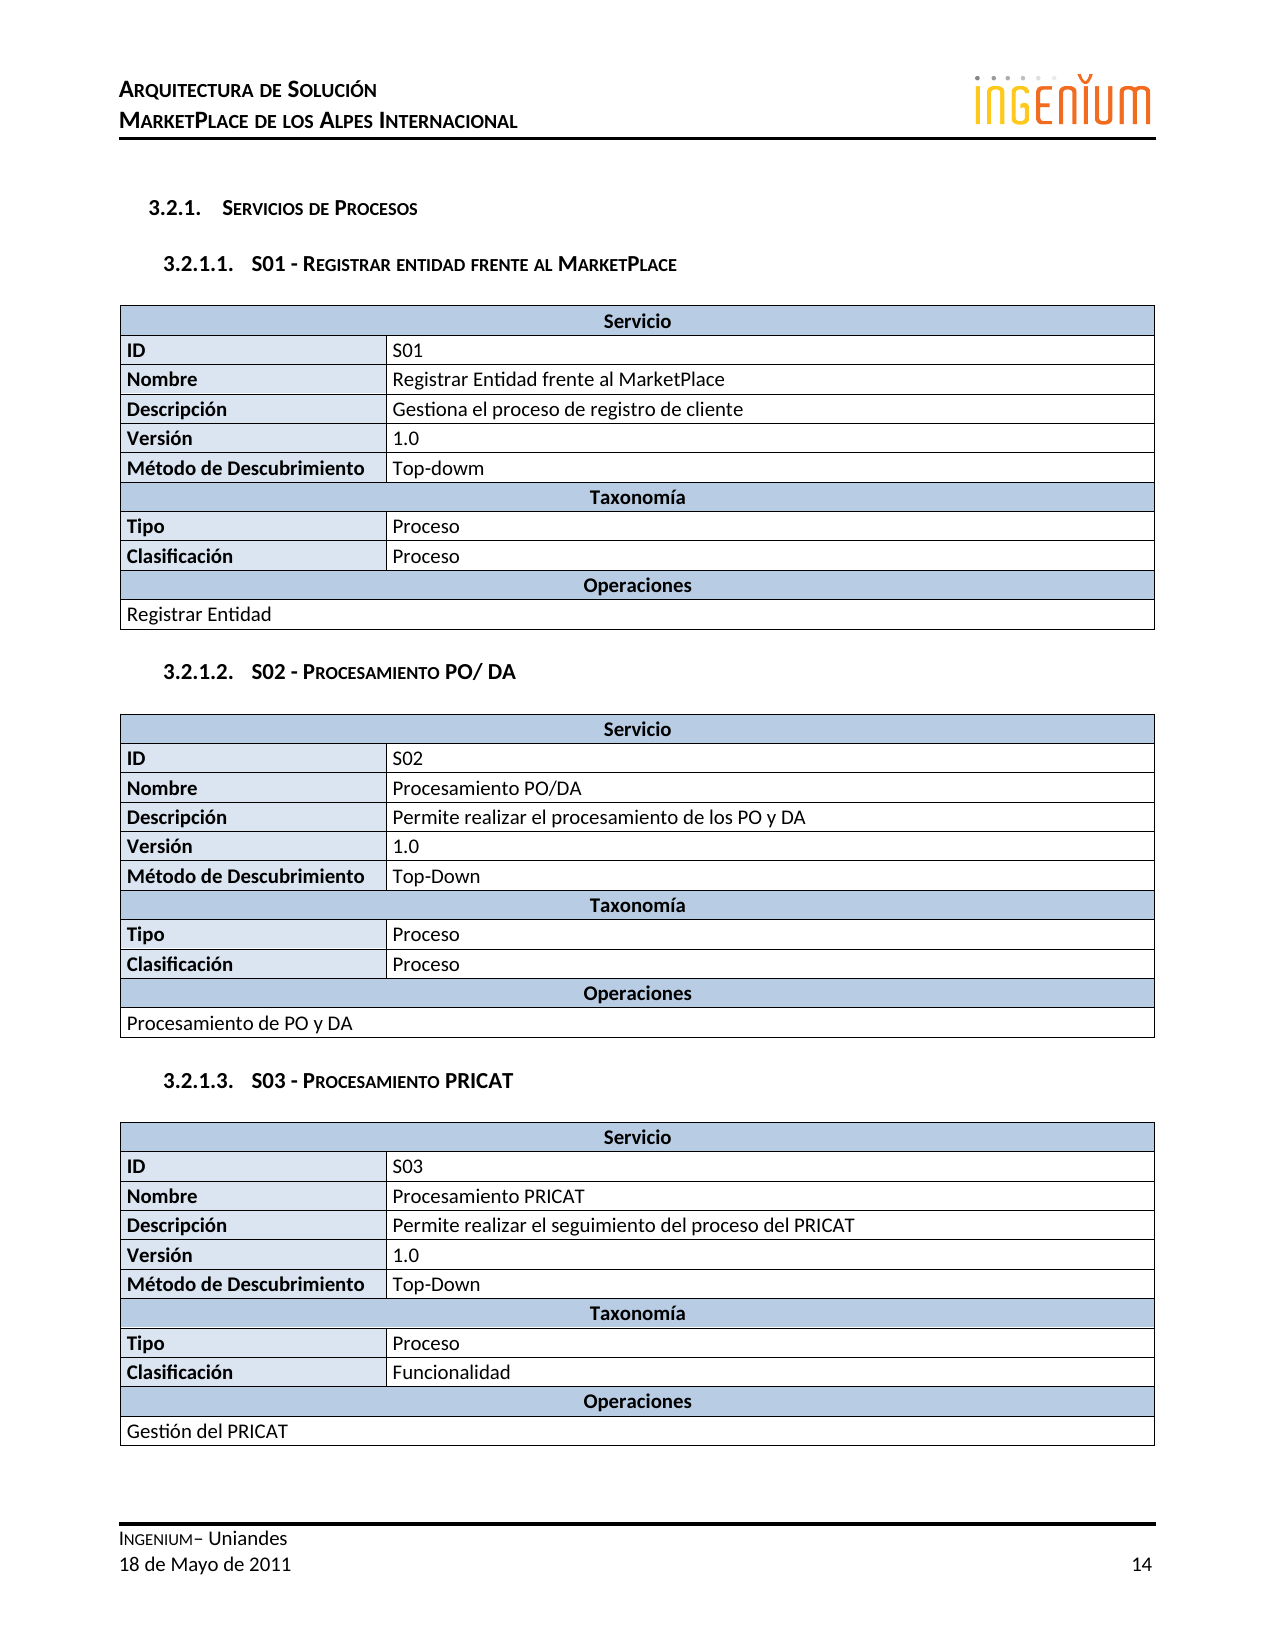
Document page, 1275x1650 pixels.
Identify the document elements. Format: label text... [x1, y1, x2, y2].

table_cell Procesamiento PRICAT [387, 1182, 1154, 1210]
table_cell Gestión del PRICAT [121, 1417, 1154, 1445]
table_cell Proceso [387, 541, 1154, 570]
table_cell Nombre [121, 1182, 386, 1210]
table_cell Top-Down [387, 1270, 1154, 1298]
table_cell Proceso [387, 1329, 1154, 1357]
table_cell Proceso [387, 512, 1154, 540]
table_cell Clasificación [121, 541, 386, 570]
table_cell Operaciones [121, 1387, 1154, 1416]
table_cell Versión [121, 832, 386, 860]
table_cell Registrar Entidad [121, 600, 1154, 628]
list S03 - Procesamiento PRICAT [163, 1066, 1156, 1094]
table_cell Taxonomía [121, 891, 1154, 919]
table_header Servicio [121, 1123, 1154, 1151]
table_cell Descripción [121, 803, 386, 831]
table_cell Nombre [121, 773, 386, 802]
list S01 - Registrar entidad frente al MarketPlace [163, 249, 1156, 277]
table_cell Permite realizar el procesamiento de los PO y DA [387, 803, 1154, 831]
table_cell Método de Descubrimiento [121, 861, 386, 890]
table_cell S02 [387, 744, 1154, 772]
table_header Servicio [121, 715, 1154, 743]
list S02 - Procesamiento PO/ DA [163, 657, 1156, 686]
table_cell Método de Descubrimiento [121, 1270, 386, 1298]
table_cell Clasificación [121, 1358, 386, 1386]
table_cell Descripción [121, 1211, 386, 1239]
table_cell S01 [387, 336, 1154, 364]
table_cell ID [121, 336, 386, 364]
table_cell Proceso [387, 950, 1154, 978]
table_cell Tipo [121, 920, 386, 948]
table_cell ID [121, 1152, 386, 1181]
table_cell Taxonomía [121, 1299, 1154, 1327]
table_cell Permite realizar el seguimiento del proceso del PRICAT [387, 1211, 1154, 1239]
table_cell Operaciones [121, 979, 1154, 1007]
picture [975, 74, 1157, 136]
list Servicios de Procesos [148, 193, 1156, 221]
table_cell Top-Down [387, 861, 1154, 890]
table_cell Tipo [121, 1329, 386, 1357]
table_cell S03 [387, 1152, 1154, 1181]
table_cell Registrar Entidad frente al MarketPlace [387, 365, 1154, 393]
table_cell Top-dowm [387, 453, 1154, 482]
table_cell Procesamiento de PO y DA [121, 1008, 1154, 1037]
table_cell Taxonomía [121, 483, 1154, 511]
table_cell ID [121, 744, 386, 772]
table_cell 1.0 [387, 424, 1154, 452]
table_cell Tipo [121, 512, 386, 540]
table_cell Funcionalidad [387, 1358, 1154, 1386]
table_cell Versión [121, 1240, 386, 1269]
table_cell Método de Descubrimiento [121, 453, 386, 482]
table_cell Descripción [121, 395, 386, 423]
table_cell Clasificación [121, 950, 386, 978]
table_header Servicio [121, 306, 1154, 335]
table_cell Nombre [121, 365, 386, 393]
table_cell Proceso [387, 920, 1154, 948]
table_cell 1.0 [387, 832, 1154, 860]
table_cell Gestiona el proceso de registro de cliente [387, 395, 1154, 423]
table_cell 1.0 [387, 1240, 1154, 1269]
table_cell Operaciones [121, 571, 1154, 599]
table_cell Versión [121, 424, 386, 452]
table_cell Procesamiento PO/DA [387, 773, 1154, 802]
